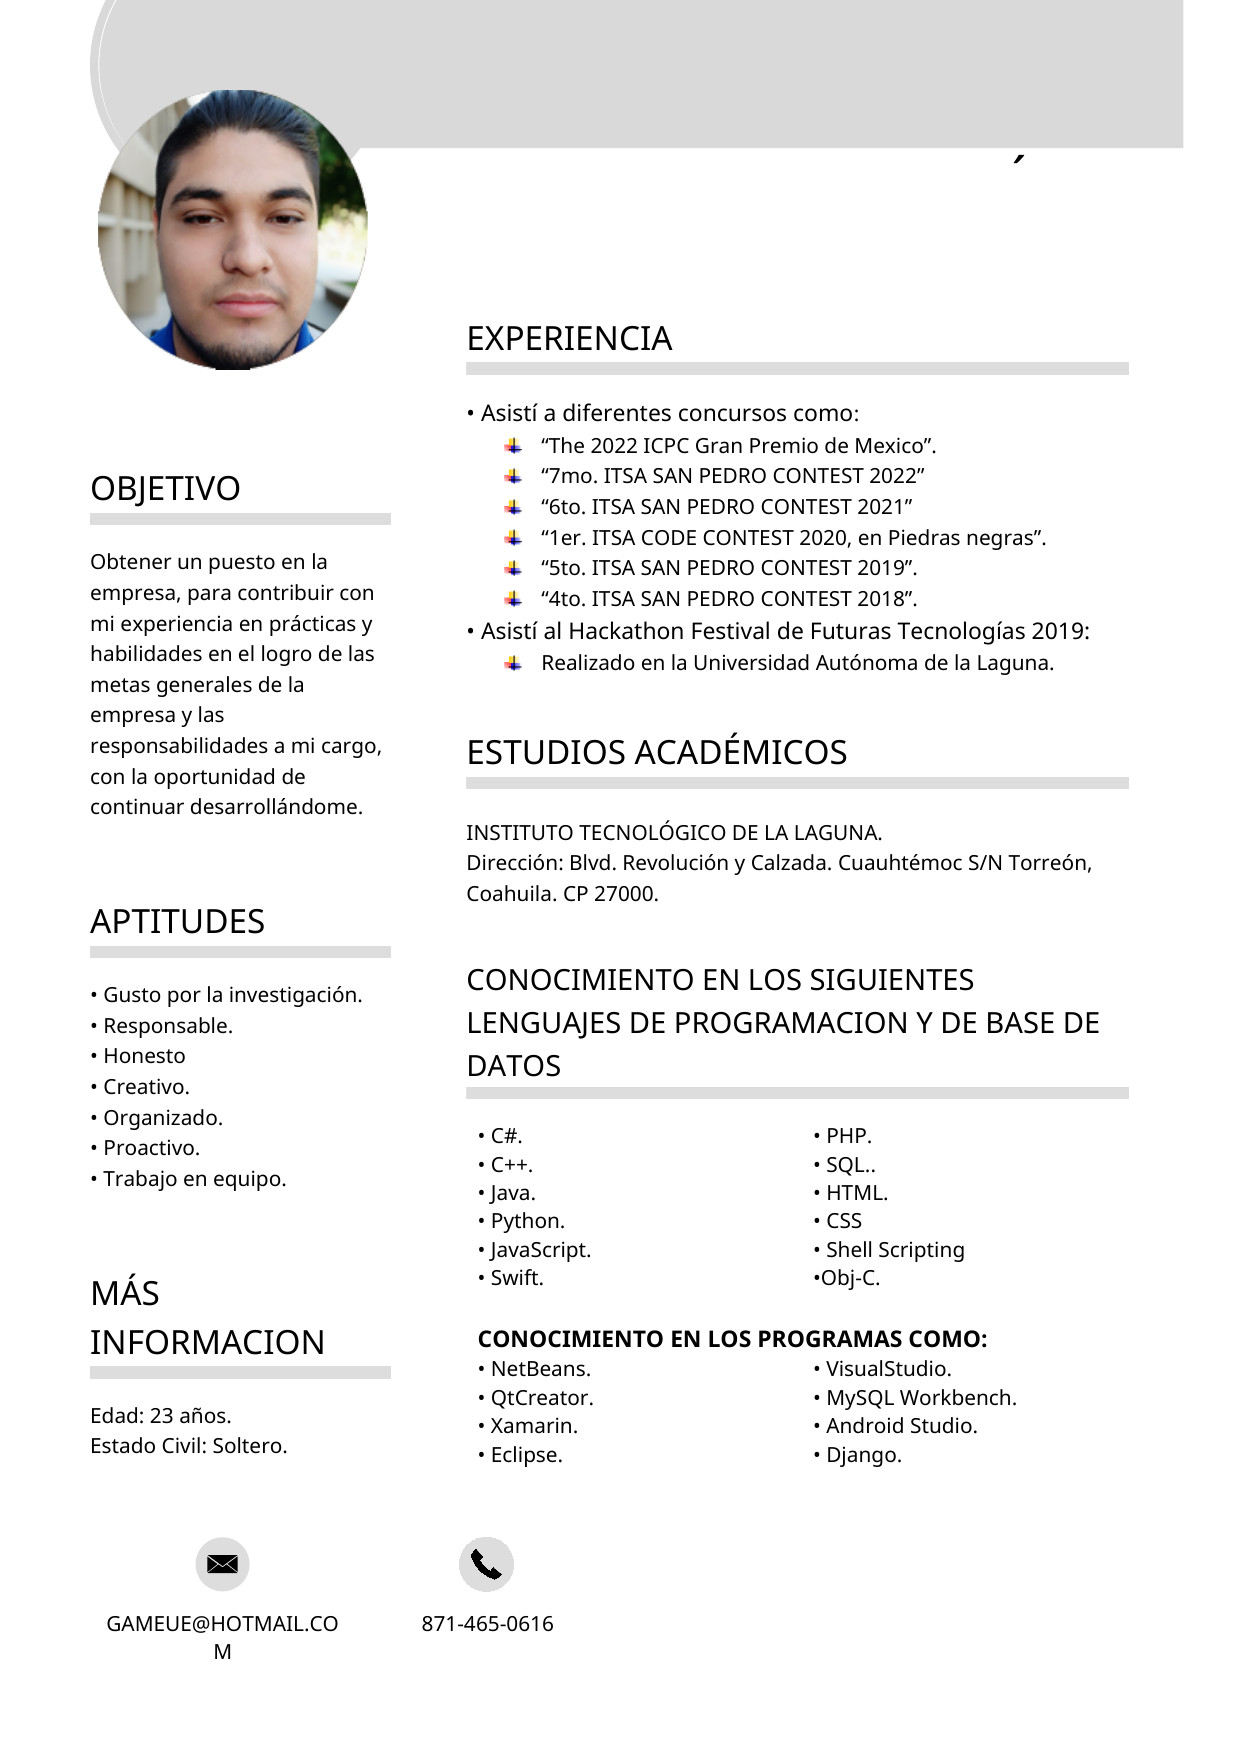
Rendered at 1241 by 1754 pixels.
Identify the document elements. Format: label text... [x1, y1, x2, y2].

picture [504, 654, 522, 671]
picture [504, 589, 522, 607]
picture [98, 90, 368, 370]
picture [504, 528, 522, 546]
picture [504, 436, 522, 454]
picture [504, 467, 522, 484]
picture [504, 559, 522, 576]
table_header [90, 90, 466, 1468]
picture [504, 498, 522, 515]
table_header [466, 1099, 1129, 1468]
